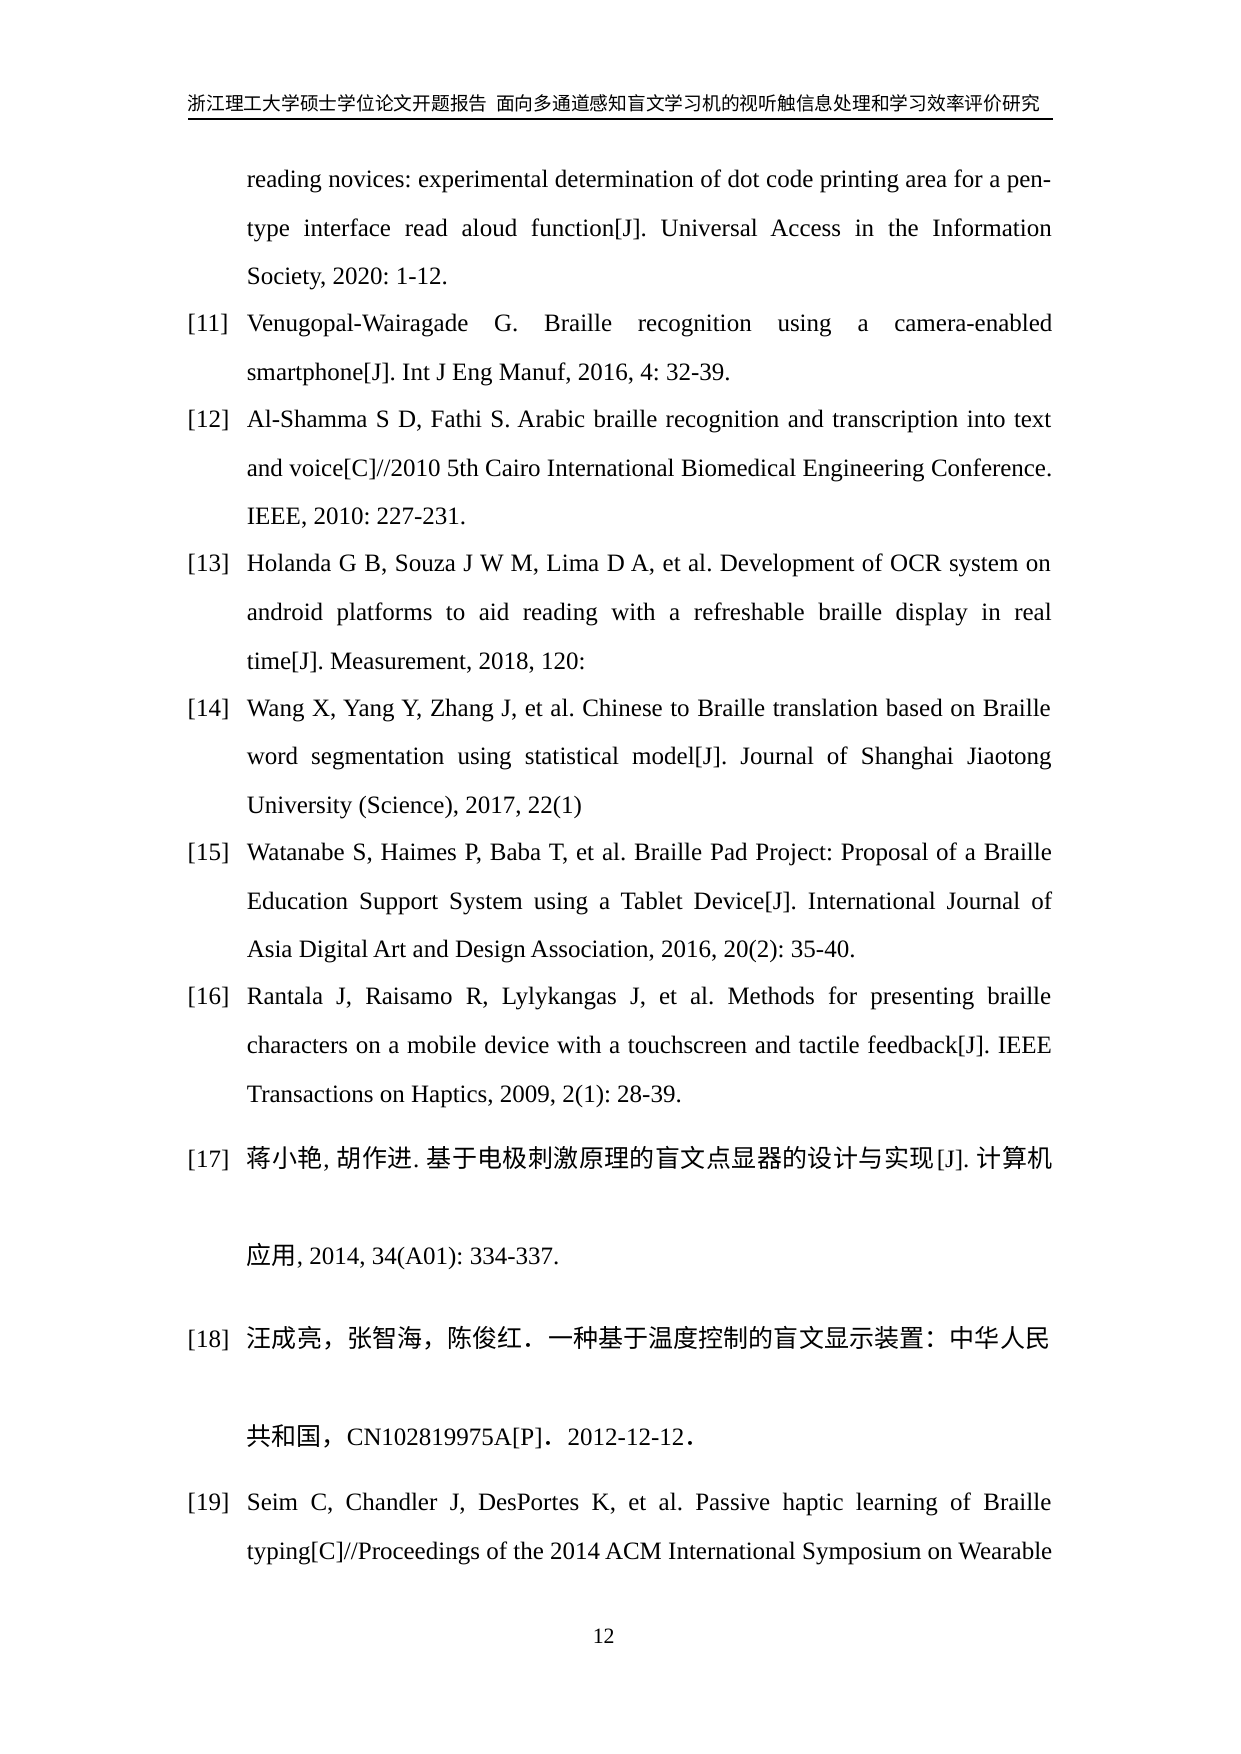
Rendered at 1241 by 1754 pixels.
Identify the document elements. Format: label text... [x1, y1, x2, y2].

list Watanabe S, Haimes P, Baba T, et al. Braille Pad Project: Proposal of a Braille Education Support System using a Tablet Device[J]. International Journal of Asia Digital Art and Design Association, 2016, 20(2): 35-40. [187, 835, 1053, 965]
list Holanda G B, Souza J W M, Lima D A, et al. Development of OCR system on android platforms to aid reading with a refreshable braille display in real time[J]. Measurement, 2018, 120: [187, 546, 1053, 676]
list Al-Shamma S D, Fathi S. Arabic braille recognition and transcription into text and voice[C]//2010 5th Cairo International Biomedical Engineering Conference. IEEE, 2010: 227-231. [187, 402, 1053, 532]
list Wang X, Yang Y, Zhang J, et al. Chinese to Braille translation based on Braille word segmentation using statistical model[J]. Journal of Shanghai Jiaotong University (Science), 2017, 22(1) [187, 691, 1053, 821]
list reading novices: experimental determination of dot code printing area for a pen-type interface read aloud function[J]. Universal Access in the Information Society, 2020: 1-12. [247, 162, 1053, 292]
list Rantala J, Raisamo R, Lylykangas J, et al. Methods for presenting braille characters on a mobile device with a touchscreen and tactile feedback[J]. IEEE Transactions on Haptics, 2009, 2(1): 28-39. [187, 979, 1053, 1109]
list 汪成亮，张智海，陈俊红．一种基于温度控制的盲文显示装置：中华人民共和国，CN102819975A[P]．2012-12-12． [187, 1304, 1053, 1467]
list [187, 1485, 1053, 1566]
list Venugopal-Wairagade G. Braille recognition using a camera-enabled smartphone[J]. Int J Eng Manuf, 2016, 4: 32-39. [187, 306, 1053, 388]
list 蒋小艳, 胡作进. 基于电极刺激原理的盲文点显器的设计与实现[J]. 计算机应用, 2014, 34(A01): 334-337. [187, 1124, 1053, 1286]
